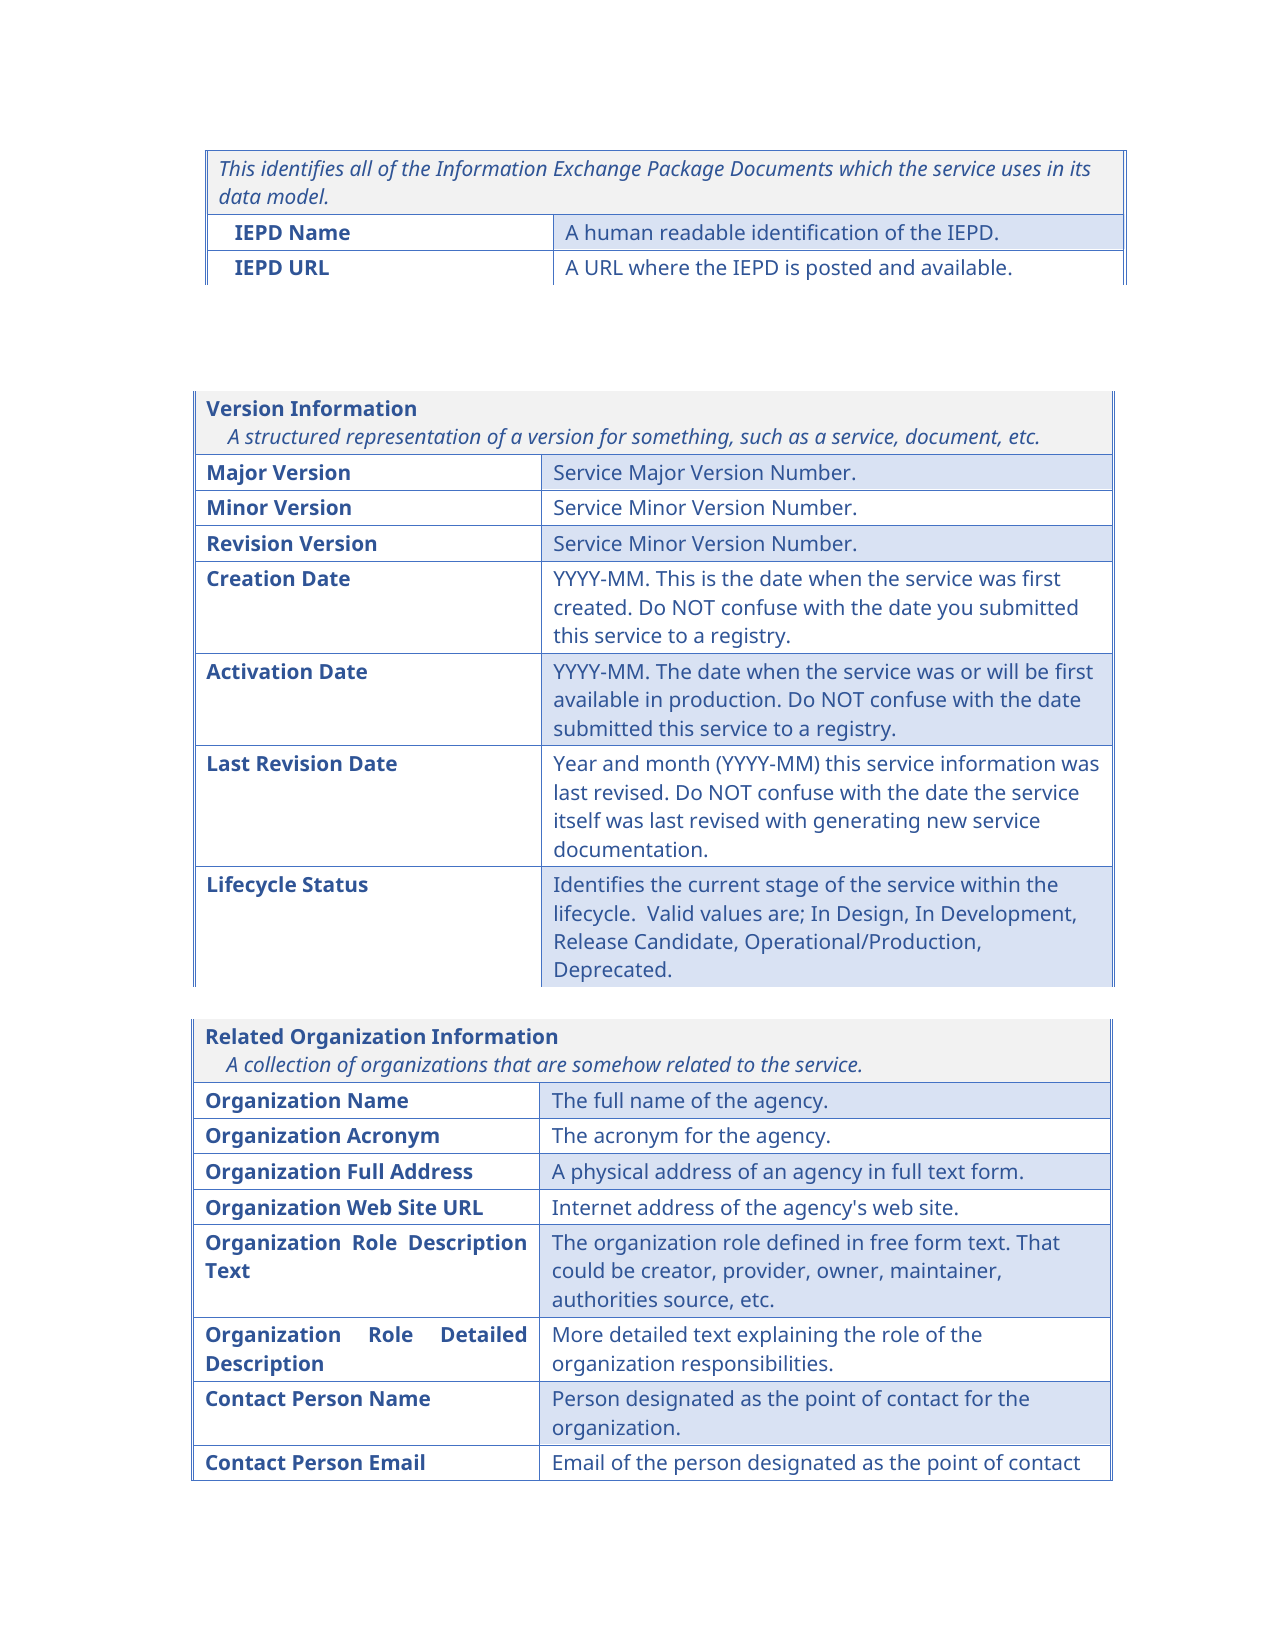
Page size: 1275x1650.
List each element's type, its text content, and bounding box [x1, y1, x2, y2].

table_header Related Organization Information A collection of organizations that are somehow related to the service. [194, 1019, 1110, 1082]
table_cell More detailed text explaining the role of the organization responsibilities. [540, 1318, 1110, 1381]
table_cell Organization Name [194, 1083, 539, 1118]
table_cell Creation Date [196, 562, 541, 653]
table_header Version Information A structured representation of a version for something, such as a service, document, etc. [196, 391, 1112, 454]
table_cell Organization Acronym [194, 1119, 539, 1153]
table_cell Major Version [196, 455, 541, 489]
table_cell Revision Version [196, 526, 541, 561]
table_cell Organization Role Detailed Description [194, 1318, 539, 1381]
table_cell YYYY-MM. The date when the service was or will be first available in production. Do NOT confuse with the date submitted this service to a registry. [542, 654, 1112, 745]
table_cell Organization Role Description Text [194, 1225, 539, 1317]
table_cell A URL where the IEPD is posted and available. [554, 251, 1123, 285]
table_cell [208, 151, 1123, 214]
table_cell Service Minor Version Number. [542, 526, 1112, 561]
table_cell Service Minor Version Number. [542, 491, 1112, 525]
table_cell A physical address of an agency in full text form. [540, 1154, 1110, 1189]
table_cell Internet address of the agency's web site. [540, 1190, 1110, 1224]
table_cell Contact Person Name [194, 1382, 539, 1444]
table_cell Year and month (YYYY-MM) this service information was last revised. Do NOT confuse with the date the service itself was last revised with generating new service documentation. [542, 746, 1112, 866]
table_cell IEPD Name [208, 215, 553, 249]
table_cell Activation Date [196, 654, 541, 745]
table_cell Service Major Version Number. [542, 455, 1112, 489]
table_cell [540, 1446, 1110, 1480]
table_cell Minor Version [196, 491, 541, 525]
table_cell Organization Web Site URL [194, 1190, 539, 1224]
table_cell YYYY-MM. This is the date when the service was first created. Do NOT confuse with the date you submitted this service to a registry. [542, 562, 1112, 653]
table_cell Person designated as the point of contact for the organization. [540, 1382, 1110, 1444]
table_cell The acronym for the agency. [540, 1119, 1110, 1153]
table_cell Organization Full Address [194, 1154, 539, 1189]
table_cell Lifecycle Status [196, 867, 541, 987]
table_cell The full name of the agency. [540, 1083, 1110, 1118]
table_cell The organization role defined in free form text. That could be creator, provider, owner, maintainer, authorities source, etc. [540, 1225, 1110, 1317]
table_cell Last Revision Date [196, 746, 541, 866]
table_cell Identifies the current stage of the service within the lifecycle. Valid values are; In Design, In Development, Release Candidate, Operational/Production, Deprecated. [542, 867, 1112, 987]
table_cell A human readable identification of the IEPD. [554, 215, 1123, 249]
table_cell IEPD URL [208, 251, 553, 285]
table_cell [194, 1446, 539, 1480]
